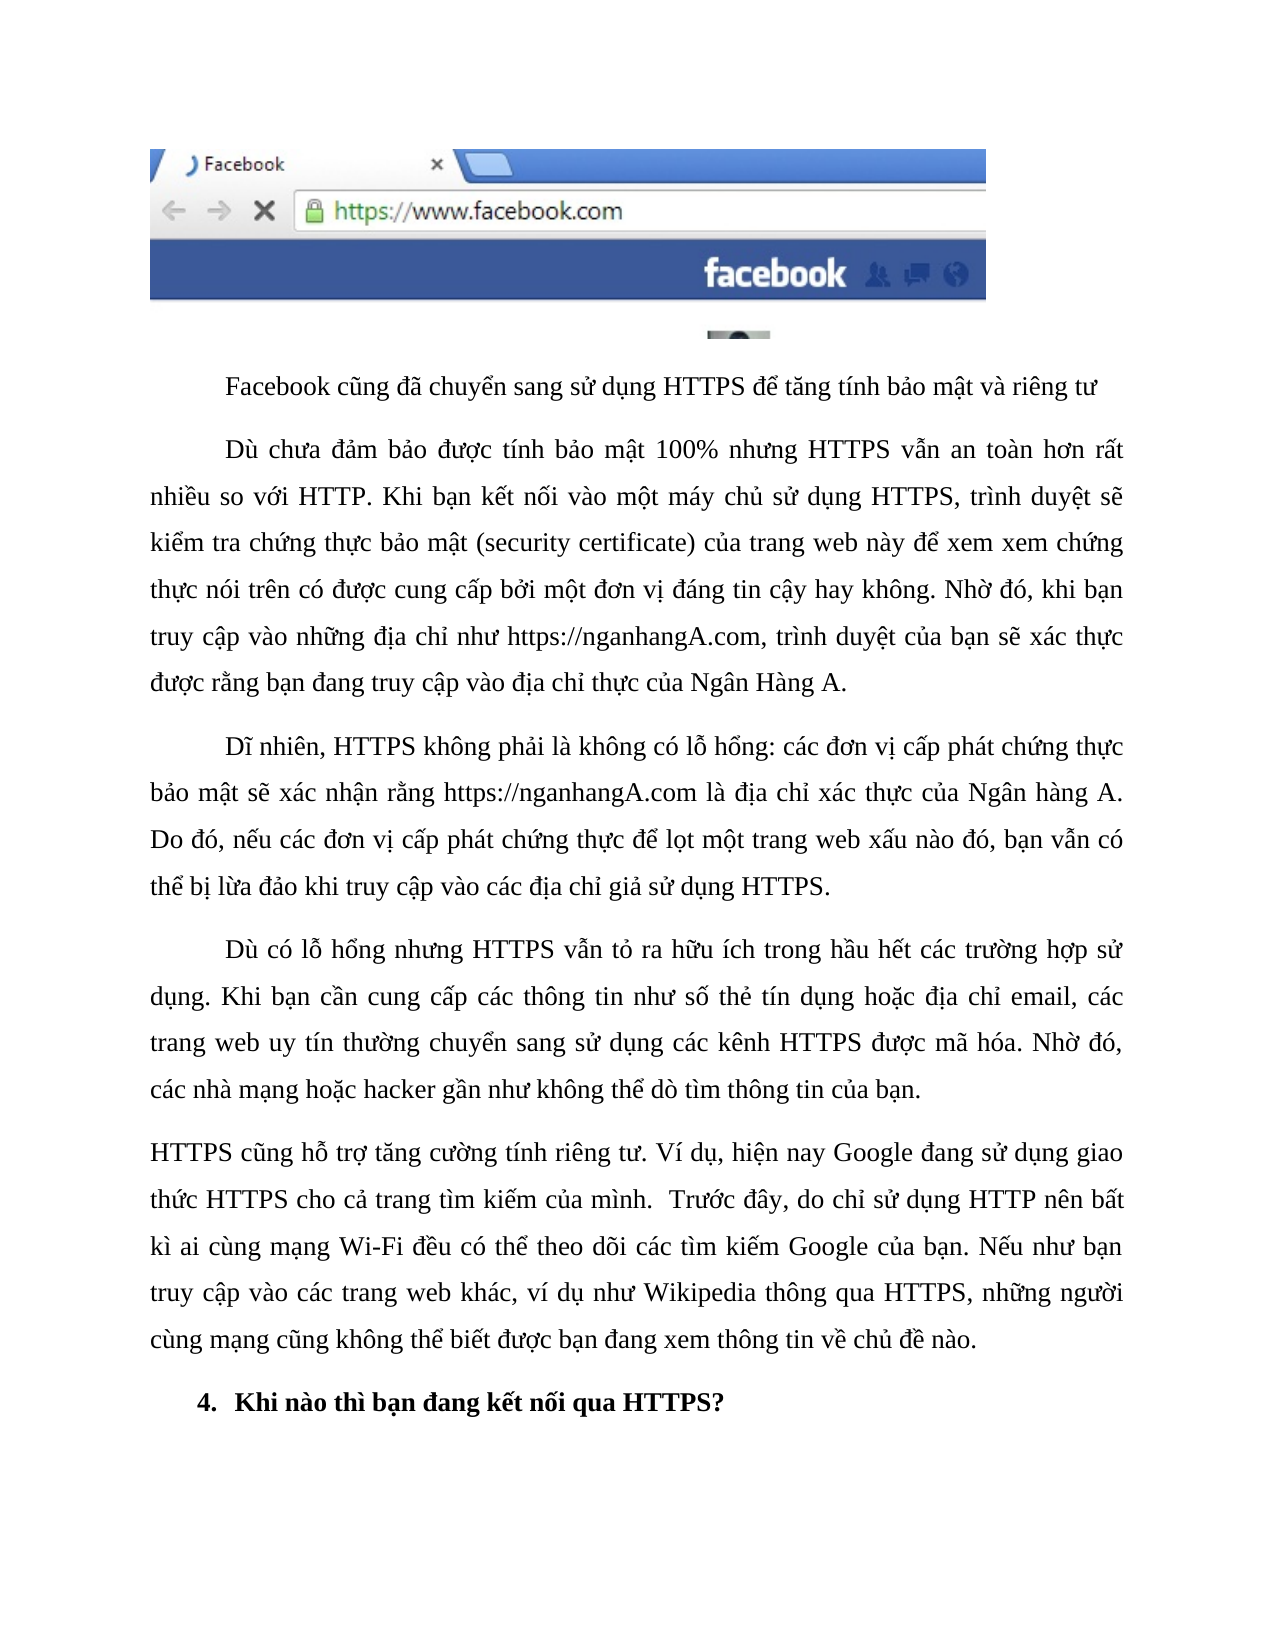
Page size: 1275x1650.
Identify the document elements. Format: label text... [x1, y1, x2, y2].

list Khi nào thì bạn đang kết nối qua HTTPS? [197, 1386, 1125, 1418]
picture [150, 149, 986, 339]
text Dù có lỗ hổng nhưng HTTPS vẫn tỏ ra hữu ích trong hầu hết các trường hợp sử dụng. Khi bạn cần cung cấp các thông tin như số thẻ tín dụng hoặc địa chỉ email, các trang web uy tín thường chuyển sang sử dụng các kênh HTTPS được mã hóa. Nhờ đó, các nhà mạng hoặc hacker gần như không thể dò tìm thông tin của bạn. [150, 933, 1125, 1104]
text HTTPS cũng hỗ trợ tăng cường tính riêng tư. Ví dụ, hiện nay Google đang sử dụng giao thức HTTPS cho cả trang tìm kiếm của mình. Trước đây, do chỉ sử dụng HTTP nên bất kì ai cùng mạng Wi-Fi đều có thể theo dõi các tìm kiếm Google của bạn. Nếu như bạn truy cập vào các trang web khác, ví dụ như Wikipedia thông qua HTTPS, những người cùng mạng cũng không thể biết được bạn đang xem thông tin về chủ đề nào. [150, 1136, 1125, 1354]
text Dĩ nhiên, HTTPS không phải là không có lỗ hổng: các đơn vị cấp phát chứng thực bảo mật sẽ xác nhận rằng https://nganhangA.com là địa chỉ xác thực của Ngân hàng A. Do đó, nếu các đơn vị cấp phát chứng thực để lọt một trang web xấu nào đó, bạn vẫn có thể bị lừa đảo khi truy cập vào các địa chỉ giả sử dụng HTTPS. [150, 730, 1125, 901]
text Facebook cũng đã chuyển sang sử dụng HTTPS để tăng tính bảo mật và riêng tư [150, 370, 1125, 401]
text Dù chưa đảm bảo được tính bảo mật 100% nhưng HTTPS vẫn an toàn hơn rất nhiều so với HTTP. Khi bạn kết nối vào một máy chủ sử dụng HTTPS, trình duyệt sẽ kiểm tra chứng thực bảo mật (security certificate) của trang web này để xem xem chứng thực nói trên có được cung cấp bởi một đơn vị đáng tin cậy hay không. Nhờ đó, khi bạn truy cập vào những địa chỉ như https://nganhangA.com, trình duyệt của bạn sẽ xác thực được rằng bạn đang truy cập vào địa chỉ thực của Ngân Hàng A. [150, 433, 1125, 698]
